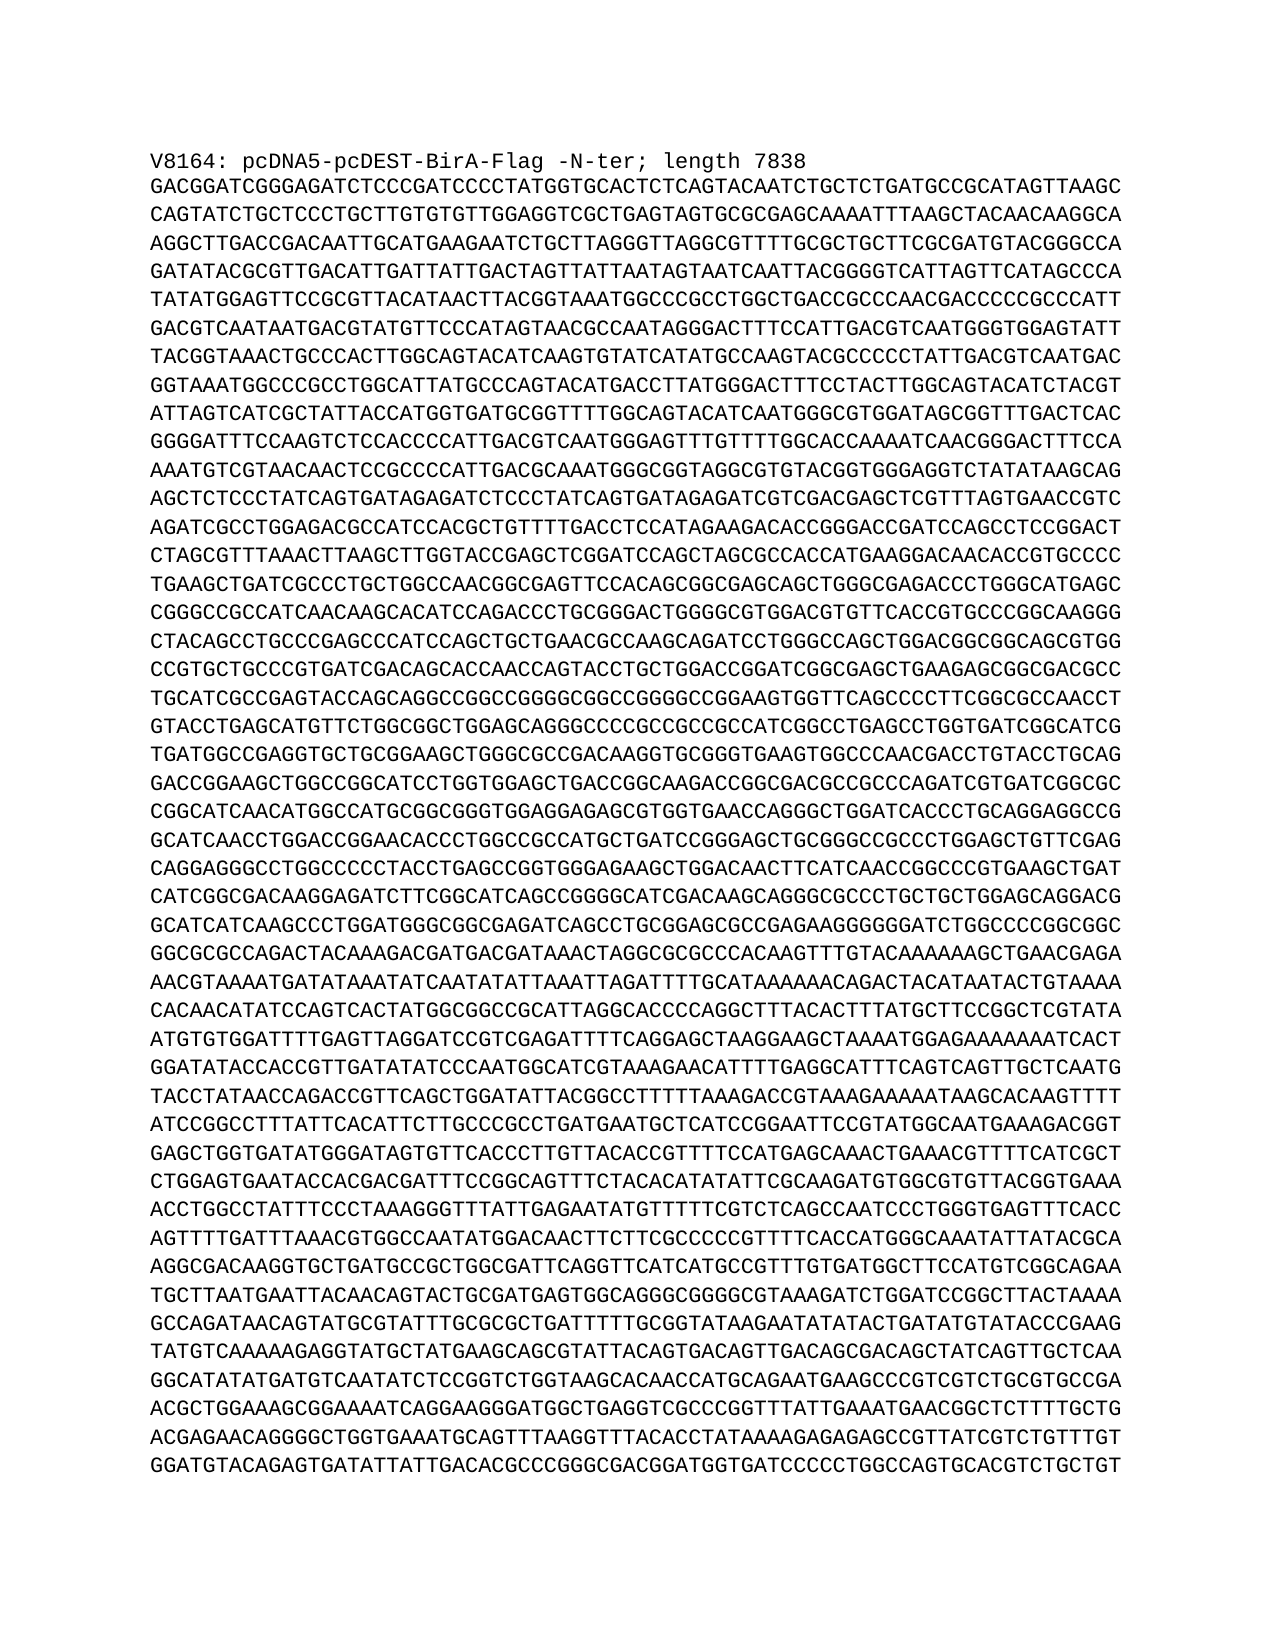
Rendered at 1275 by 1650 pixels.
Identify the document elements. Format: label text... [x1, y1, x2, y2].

text V8164: pcDNA5-pcDEST-BirA-Flag -N-ter; length 7838 [150, 150, 1125, 175]
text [150, 175, 1125, 1479]
